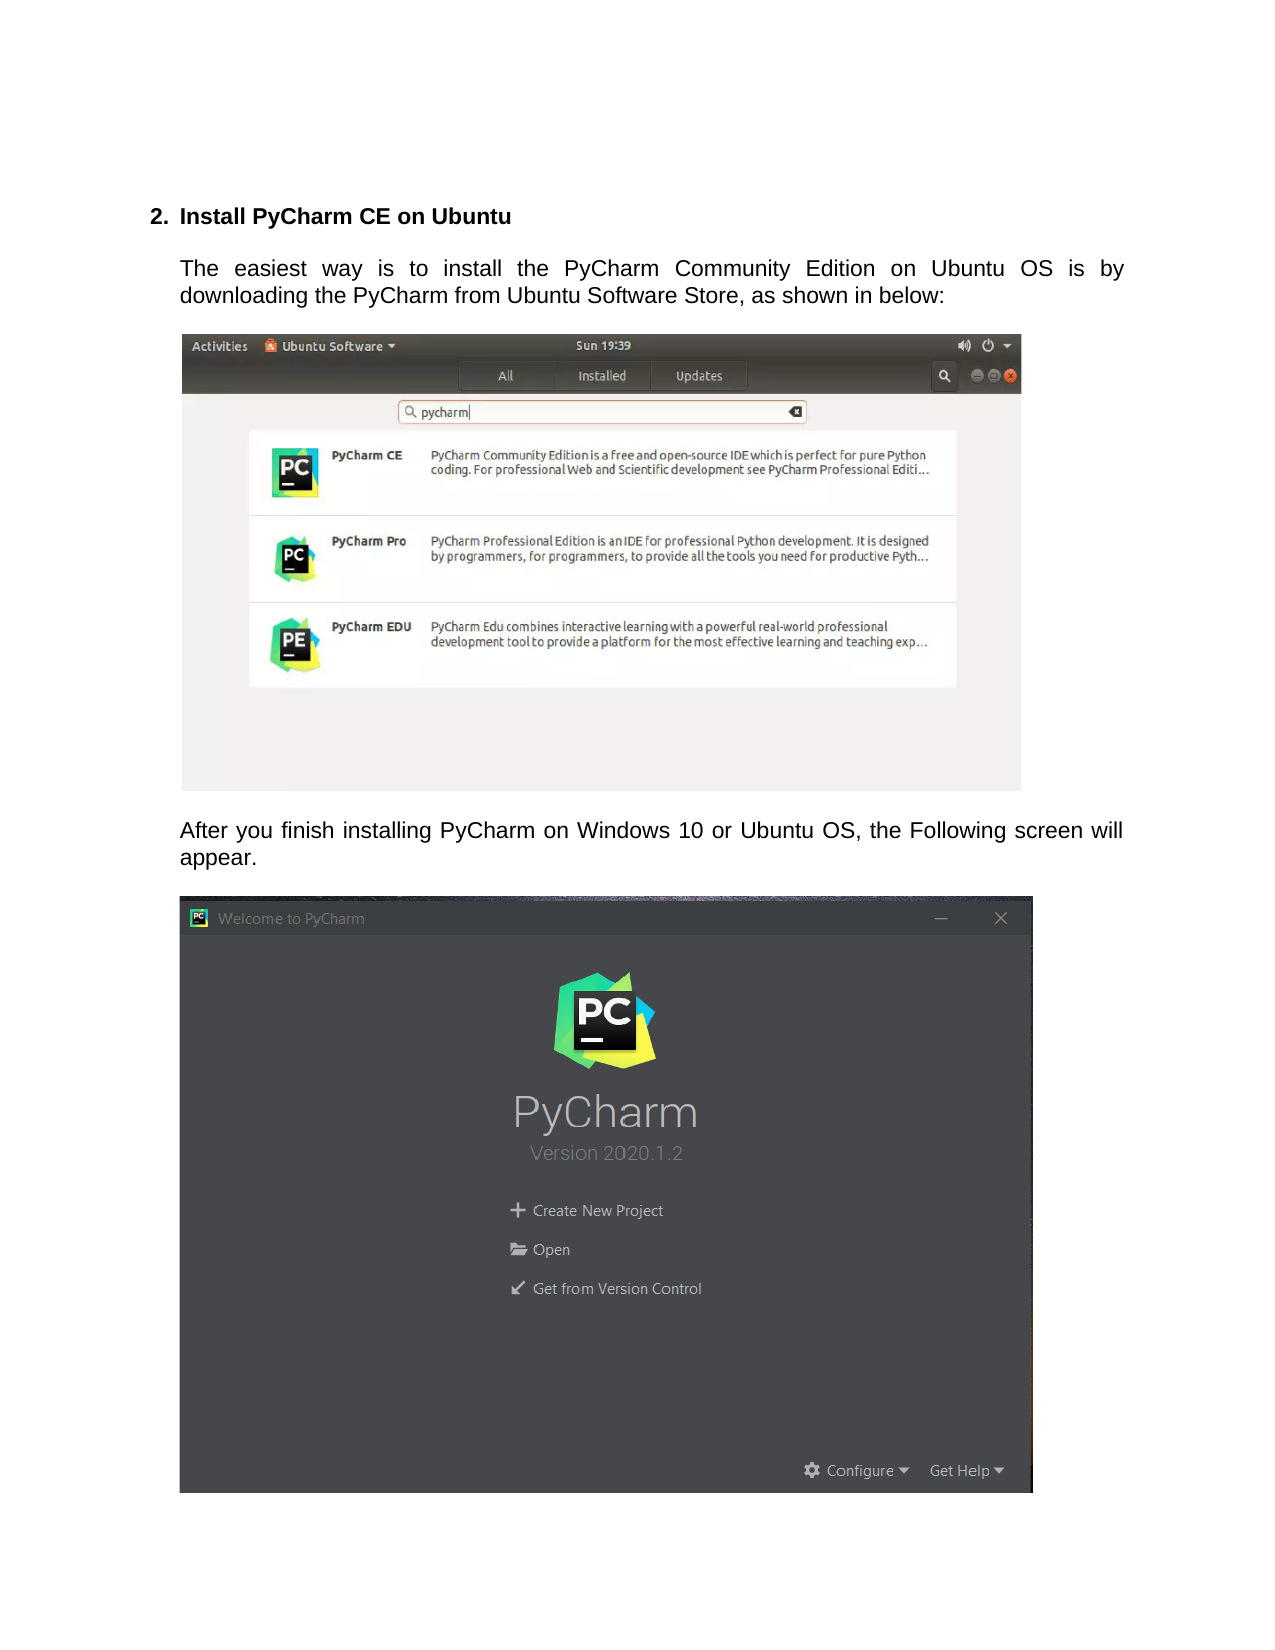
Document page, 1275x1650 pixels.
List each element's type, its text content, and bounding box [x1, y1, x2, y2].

picture [179, 896, 1033, 1493]
list The easiest way is to install the PyCharm Community Edition on Ubuntu OS is by downloading the PyCharm from Ubuntu Software Store, as shown in below: [179, 255, 1125, 308]
text After you finish installing PyCharm on Windows 10 or Ubuntu OS, the Following screen will appear. [179, 838, 1125, 870]
list Install PyCharm CE on Ubuntu [150, 203, 1125, 229]
picture [179, 334, 1022, 791]
